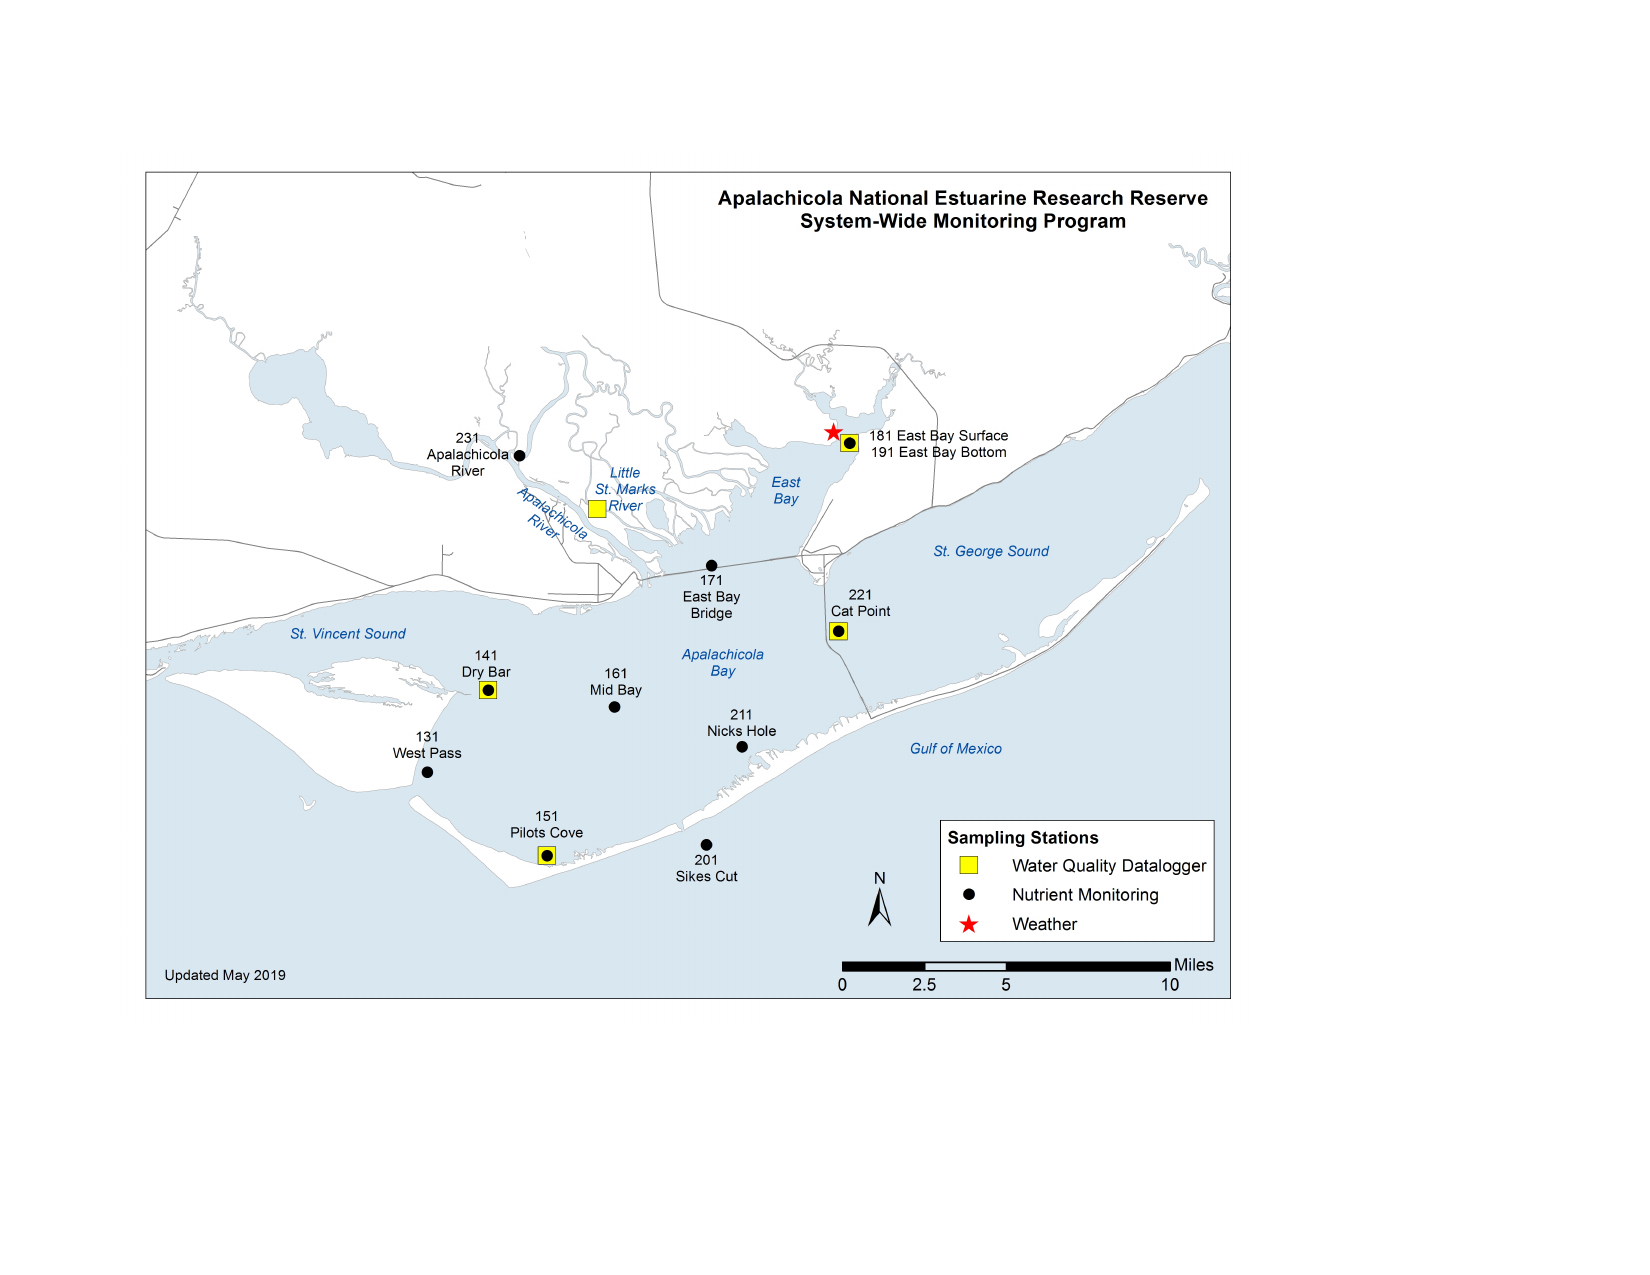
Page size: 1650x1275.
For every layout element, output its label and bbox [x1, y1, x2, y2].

picture [120, 149, 1256, 1024]
